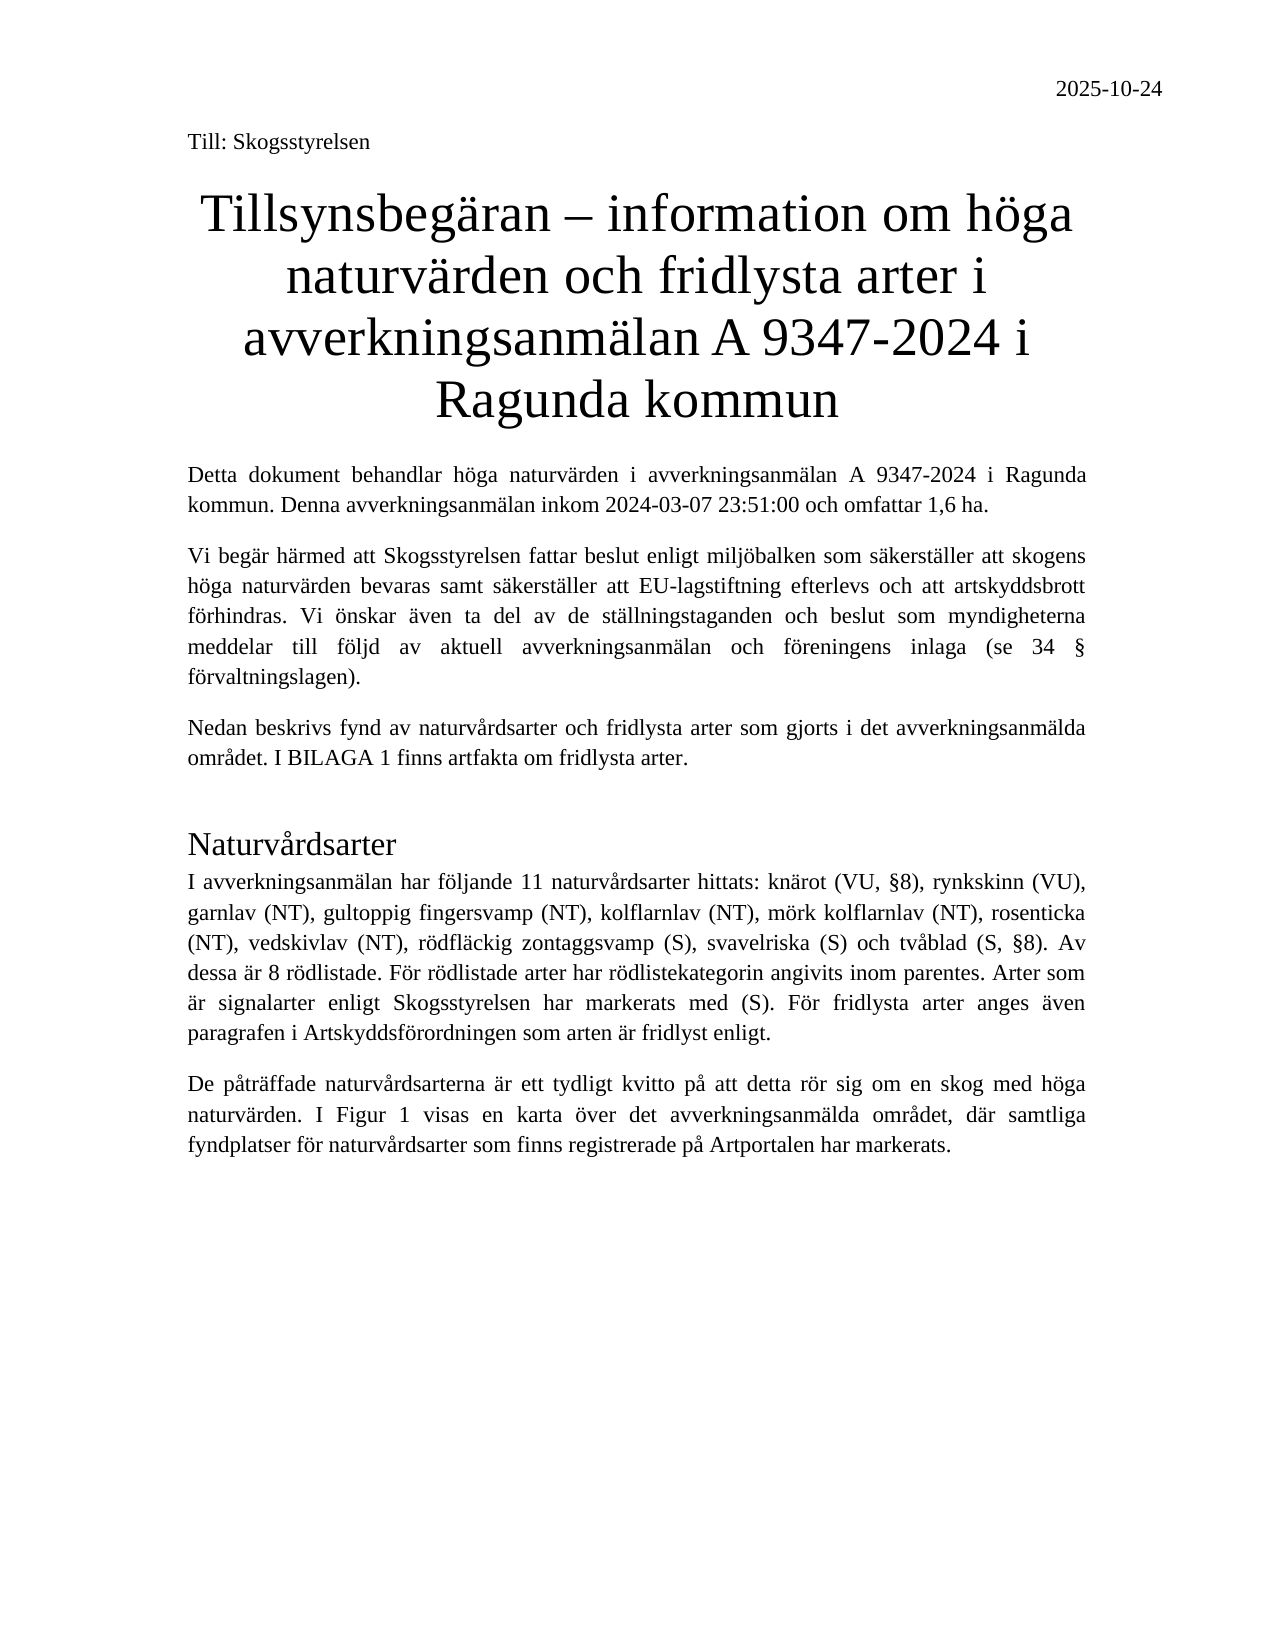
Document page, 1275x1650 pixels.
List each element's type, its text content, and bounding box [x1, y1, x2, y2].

text I avverkningsanmälan har följande 11 naturvårdsarter hittats: knärot (VU, §8), rynkskinn (VU), garnlav (NT), gultoppig fingersvamp (NT), kolflarnlav (NT), mörk kolflarnlav (NT), rosenticka (NT), vedskivlav (NT), rödfläckig zontaggsvamp (S), svavelriska (S) och tvåblad (S, §8). Av dessa är 8 rödlistade. För rödlistade arter har rödlistekategorin angivits inom parentes. Arter som är signalarter enligt Skogsstyrelsen har markerats med (S). För fridlysta arter anges även paragrafen i Artskyddsförordningen som arten är fridlyst enligt. [187, 868, 1087, 1046]
text Detta dokument behandlar höga naturvärden i avverkningsanmälan A 9347-2024 i Ragunda kommun. Denna avverkningsanmälan inkom 2024-03-07 23:51:00 och omfattar 1,6 ha. [187, 461, 1087, 517]
text De påträffade naturvårdsarterna är ett tydligt kvitto på att detta rör sig om en skog med höga naturvärden. I Figur 1 visas en karta över det avverkningsanmälda området, där samtliga fyndplatser för naturvårdsarter som finns registrerade på Artportalen har markerats. [187, 1071, 1087, 1157]
text Nedan beskrivs fynd av naturvårdsarter och fridlysta arter som gjorts i det avverkningsanmälda området. I BILAGA 1 finns artfakta om fridlysta arter. [187, 714, 1087, 771]
title Tillsynsbegäran – information om höga naturvärden och fridlysta arter i avverkningsanmälan A 9347-2024 i Ragunda kommun [187, 180, 1087, 429]
subtitle Naturvårdsarter [187, 824, 1087, 863]
text Vi begär härmed att Skogsstyrelsen fattar beslut enligt miljöbalken som säkerställer att skogens höga naturvärden bevaras samt säkerställer att EU-lagstiftning efterlevs och att artskyddsbrott förhindras. Vi önskar även ta del av de ställningstaganden och beslut som myndigheterna meddelar till följd av aktuell avverkningsanmälan och föreningens inlaga (se 34 § förvaltningslagen). [187, 542, 1087, 689]
